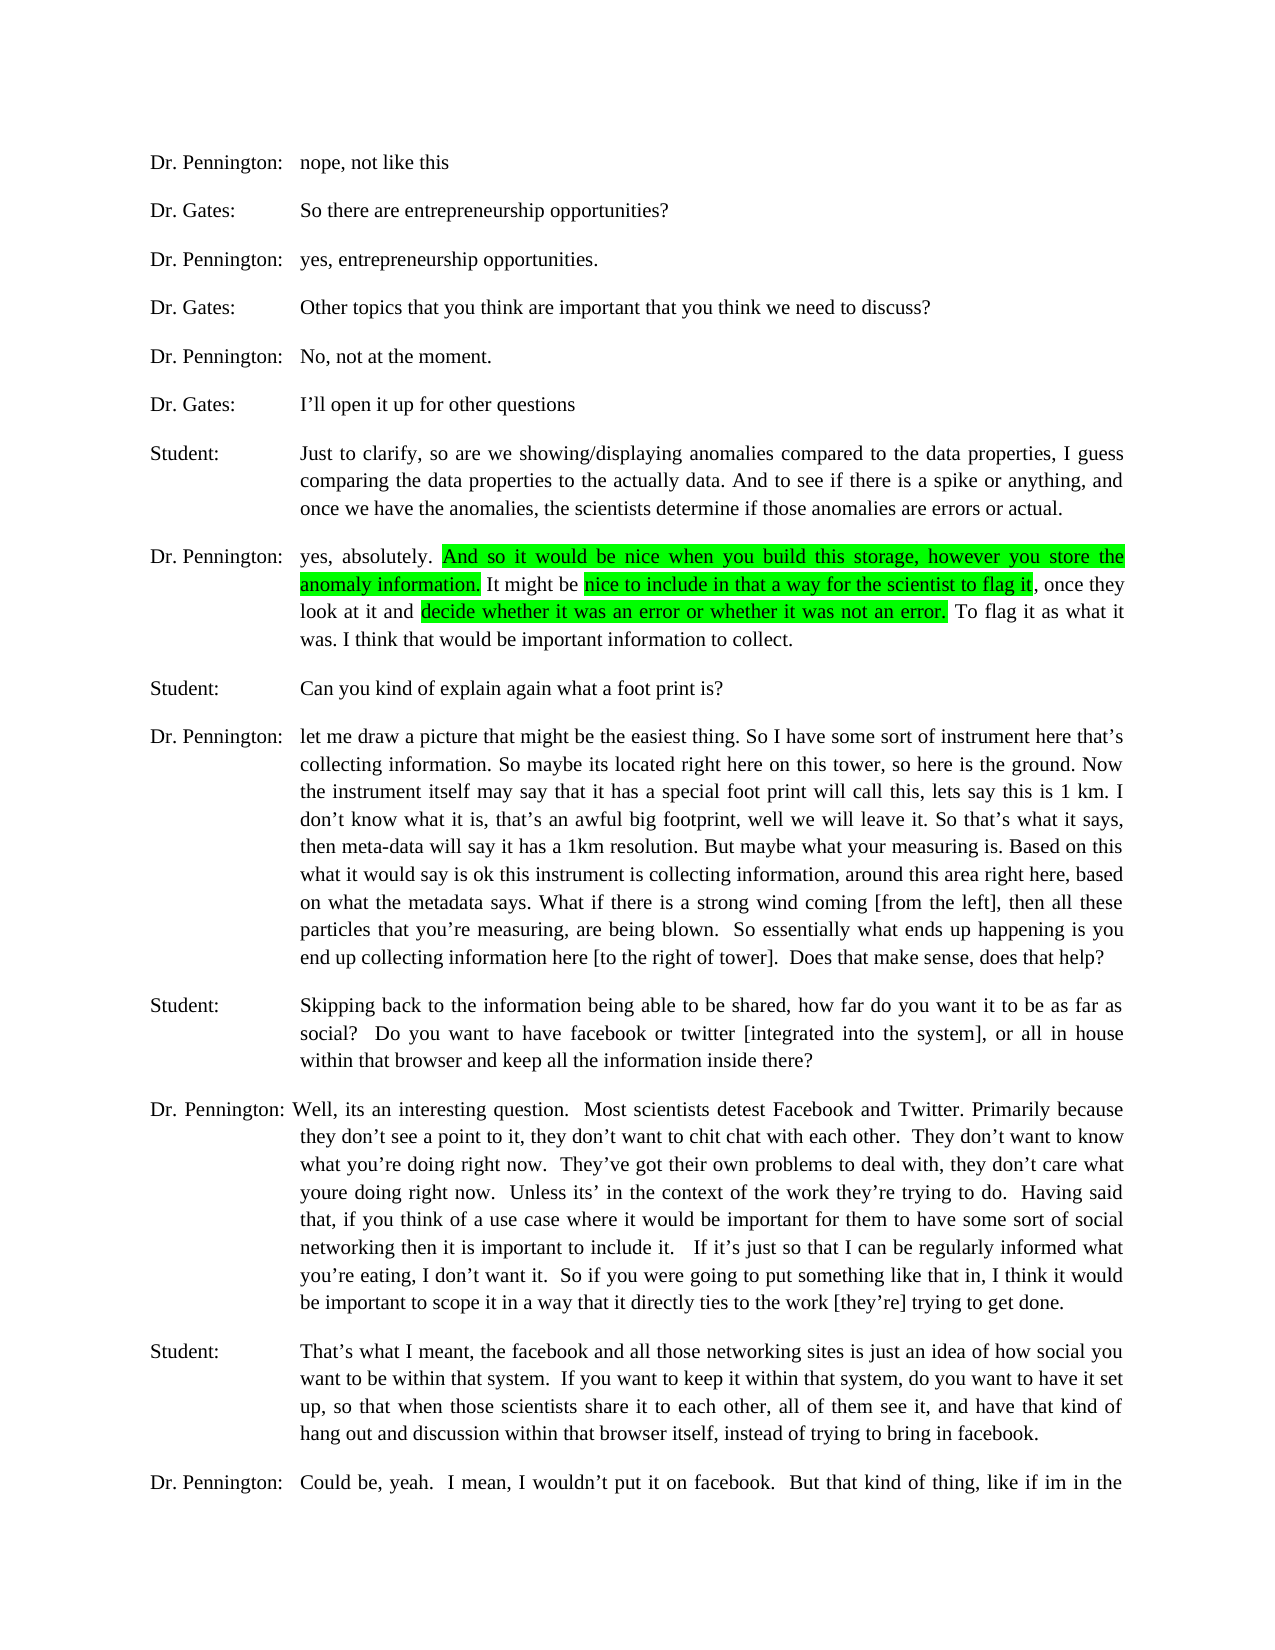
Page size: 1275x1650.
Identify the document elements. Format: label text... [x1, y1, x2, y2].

text Dr. Gates: So there are entrepreneurship opportunities? [150, 198, 1125, 222]
text Dr. Pennington: yes, entrepreneurship opportunities. [150, 247, 1125, 271]
text Dr. Gates: Other topics that you think are important that you think we need to discuss? [150, 295, 1125, 319]
text Dr. Pennington: No, not at the moment. [150, 344, 1125, 368]
text Student: That’s what I meant, the facebook and all those networking sites is just an idea of how social you want to be within that system. If you want to keep it within that system, do you want to have it set up, so that when those scientists share it to each other, all of them see it, and have that kind of hang out and discussion within that browser itself, instead of trying to bring in facebook. [150, 1338, 1125, 1445]
text Student: Just to clarify, so are we showing/displaying anomalies compared to the data properties, I guess comparing the data properties to the actually data. And to see if there is a spike or anything, and once we have the anomalies, the scientists determine if those anomalies are errors or actual. [150, 441, 1125, 520]
text Student: Can you kind of explain again what a foot print is? [150, 676, 1125, 699]
text Dr. Pennington: nope, not like this [150, 150, 1125, 174]
text Dr. Pennington: Well, its an interesting question. Most scientists detest Facebook and Twitter. Primarily because they don’t see a point to it, they don’t want to chit chat with each other. They don’t want to know what you’re doing right now. They’ve got their own problems to deal with, they don’t care what youre doing right now. Unless its’ in the context of the work they’re trying to do. Having said that, if you think of a use case where it would be important for them to have some sort of social networking then it is important to include it. If it’s just so that I can be regularly informed what you’re eating, I don’t want it. So if you were going to put something like that in, I think it would be important to scope it in a way that it directly ties to the work [they’re] trying to get done. [150, 1097, 1125, 1314]
text Student: Skipping back to the information being able to be shared, how far do you want it to be as far as social? Do you want to have facebook or twitter [integrated into the system], or all in house within that browser and keep all the information inside there? [150, 993, 1125, 1072]
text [150, 1470, 1125, 1494]
text Dr. Pennington: yes, absolutely. And so it would be nice when you build this storage, however you store the anomaly information. It might be nice to include in that a way for the scientist to flag it, once they look at it and decide whether it was an error or whether it was not an error. To flag it as what it was. I think that would be important information to collect. [150, 544, 1125, 651]
text Dr. Pennington: let me draw a picture that might be the easiest thing. So I have some sort of instrument here that’s collecting information. So maybe its located right here on this tower, so here is the ground. Now the instrument itself may say that it has a special foot print will call this, lets say this is 1 km. I don’t know what it is, that’s an awful big footprint, well we will leave it. So that’s what it says, then meta-data will say it has a 1km resolution. But maybe what your measuring is. Based on this what it would say is ok this instrument is collecting information, around this area right here, based on what the metadata says. What if there is a strong wind coming [from the left], then all these particles that you’re measuring, are being blown. So essentially what ends up happening is you end up collecting information here [to the right of tower]. Does that make sense, does that help? [150, 724, 1125, 969]
text Dr. Gates: I’ll open it up for other questions [150, 392, 1125, 416]
